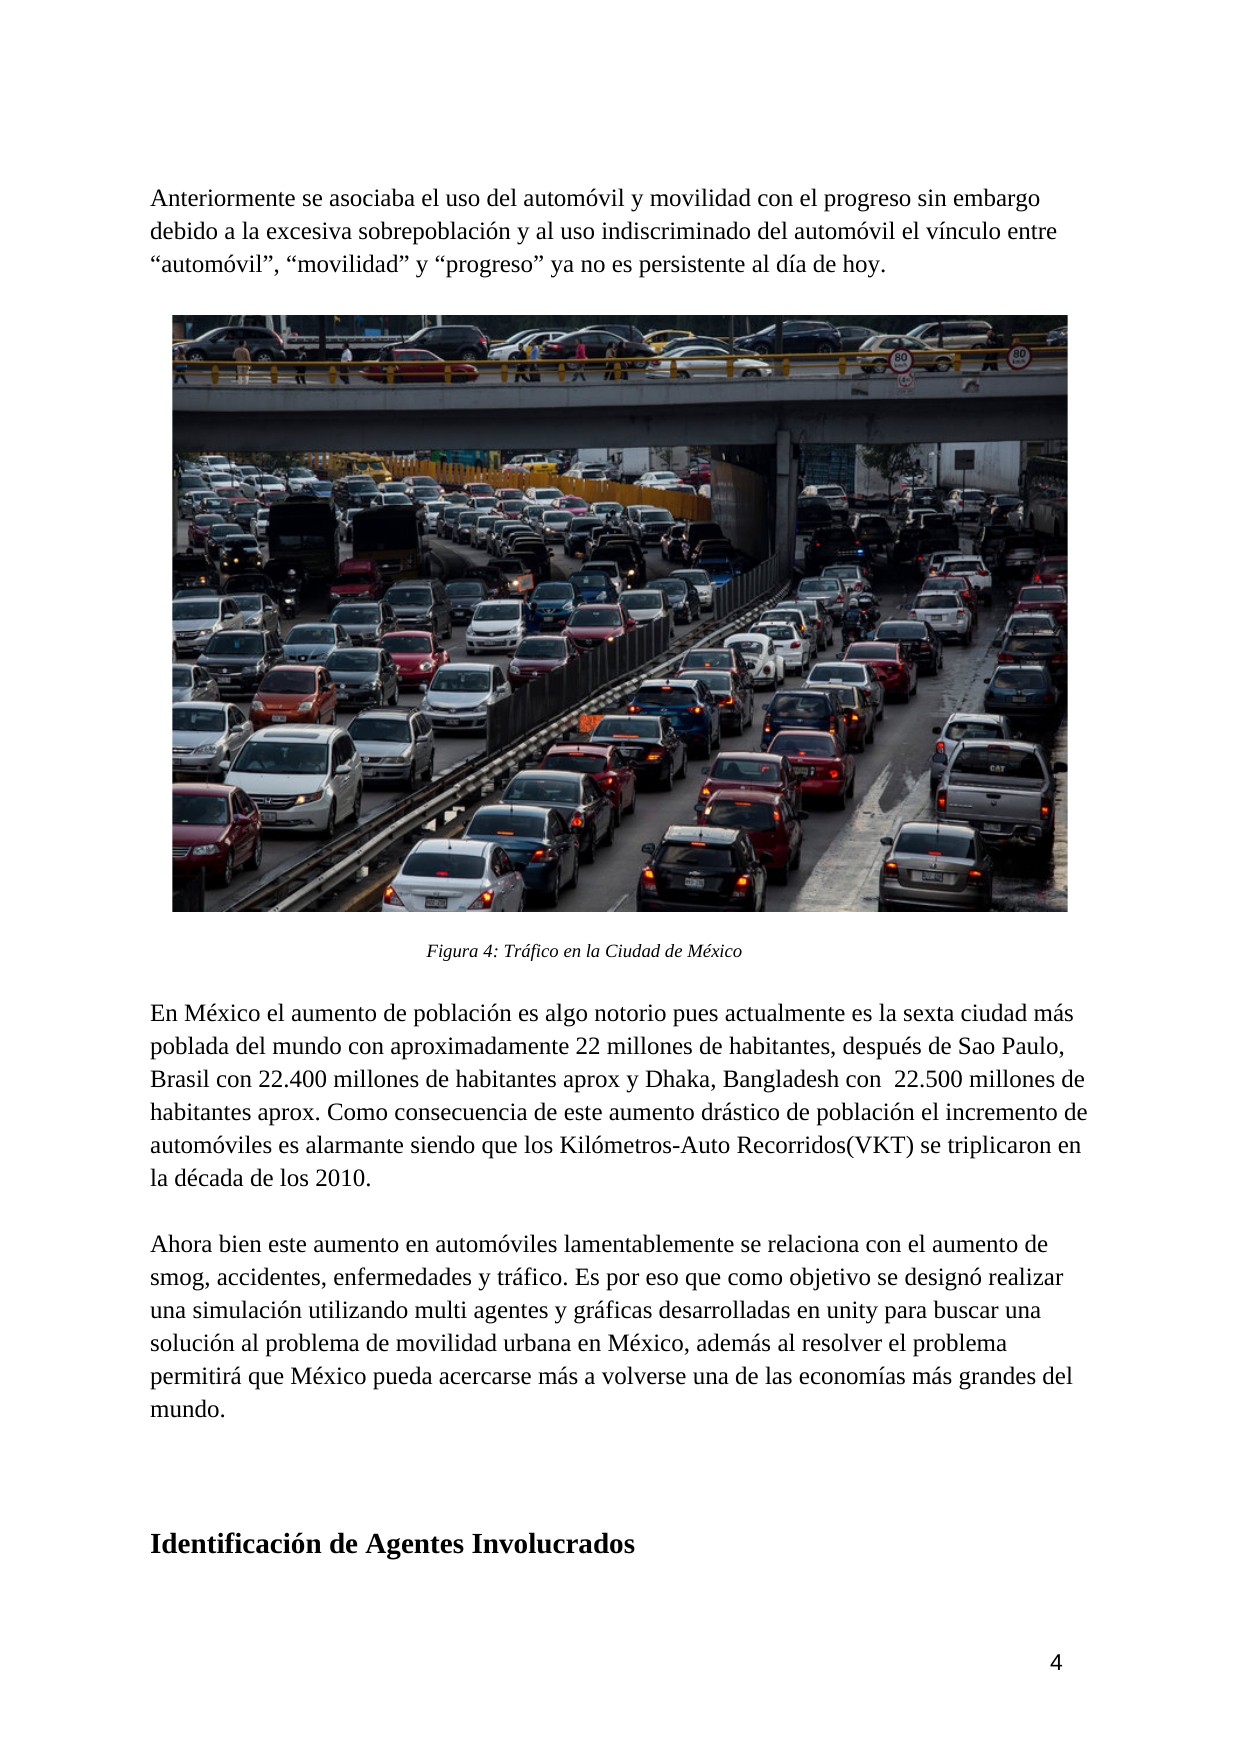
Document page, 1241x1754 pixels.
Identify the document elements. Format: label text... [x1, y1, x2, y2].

text Identificación de Agentes Involucrados [150, 1526, 1090, 1560]
text Figura 4: Tráfico en la Ciudad de México [375, 940, 1090, 962]
text En México el aumento de población es algo notorio pues actualmente es la sexta ciudad más poblada del mundo con aproximadamente 22 millones de habitantes, después de Sao Paulo, Brasil con 22.400 millones de habitantes aprox y Dhaka, Bangladesh con 22.500 millones de habitantes aprox. Como consecuencia de este aumento drástico de población el incremento de automóviles es alarmante siendo que los Kilómetros-Auto Recorridos(VKT) se triplicaron en la década de los 2010. [150, 998, 1090, 1192]
picture [172, 315, 1068, 912]
text Anteriormente se asociaba el uso del automóvil y movilidad con el progreso sin embargo debido a la excesiva sobrepoblación y al uso indiscriminado del automóvil el vínculo entre “automóvil”, “movilidad” y “progreso” ya no es persistente al día de hoy. [150, 183, 1090, 278]
text Ahora bien este aumento en automóviles lamentablemente se relaciona con el aumento de smog, accidentes, enfermedades y tráfico. Es por eso que como objetivo se designó realizar una simulación utilizando multi agentes y gráficas desarrolladas en unity para buscar una solución al problema de movilidad urbana en México, además al resolver el problema permitirá que México pueda acercarse más a volverse una de las economías más grandes del mundo. [150, 1229, 1090, 1423]
